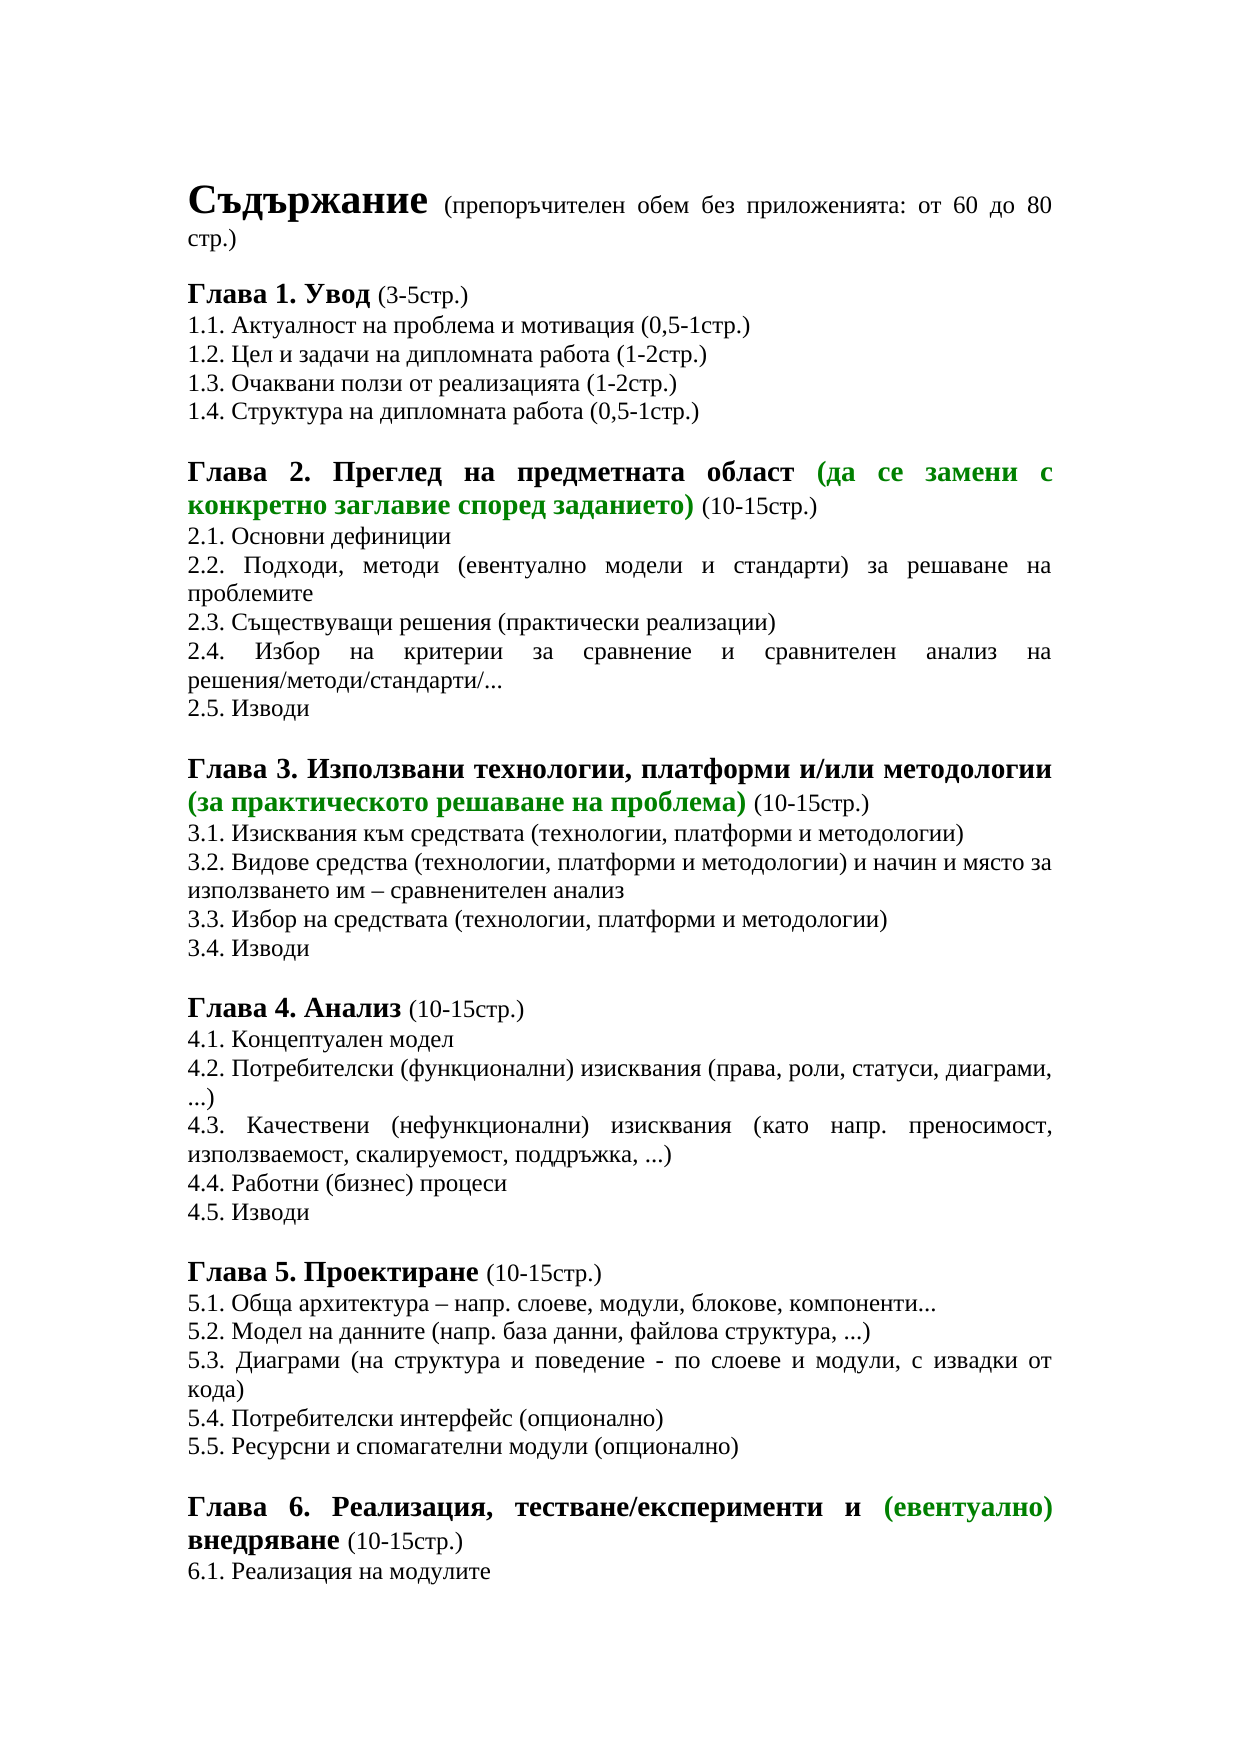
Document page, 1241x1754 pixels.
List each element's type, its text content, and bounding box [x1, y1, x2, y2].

text 1.1. Актуалност на проблема и мотивация (0,5-1стр.) [187, 310, 1053, 339]
text Глава 5. Проектиране (10-15стр.) [187, 1254, 1053, 1288]
text Глава 6. Реализация, тестване/експерименти и (евентуално) внедряване (10-15стр.) [187, 1489, 1053, 1556]
text 5.5. Ресурсни и спомагателни модули (опционално) [187, 1431, 1053, 1460]
text Глава 2. Преглед на предметната област (да се замени с конкретно заглавие според заданието) (10-15стр.) [187, 454, 1053, 521]
text 2.1. Основни дефиниции [187, 521, 1053, 550]
text Глава 1. Увод (3-5стр.) [187, 277, 1053, 310]
text 5.2. Модел на данните (напр. база данни, файлова структура, ...) [187, 1316, 1053, 1345]
text 1.3. Очаквани ползи от реализацията (1-2стр.) [187, 368, 1053, 396]
text Глава 3. Използвани технологии, платформи и/или методологии (за практическото решаване на проблема) (10-15стр.) [187, 751, 1053, 818]
text 2.5. Изводи [187, 693, 1053, 722]
text 3.4. Изводи [187, 933, 1053, 962]
text 3.1. Изисквания към средствата (технологии, платформи и методологии) [187, 818, 1053, 847]
text 3.2. Видове средства (технологии, платформи и методологии) и начин и място за използването им – сравненителен анализ [187, 847, 1053, 904]
text 4.5. Изводи [187, 1197, 1053, 1225]
text 4.3. Качествени (нефункционални) изисквания (като напр. преносимост, използваемост, скалируемост, поддръжка, ...) [187, 1110, 1053, 1168]
text Глава 4. Анализ (10-15стр.) [187, 991, 1053, 1024]
text 5.1. Обща архитектура – напр. слоеве, модули, блокове, компоненти... [187, 1288, 1053, 1316]
text 2.2. Подходи, методи (евентуално модели и стандарти) за решаване на проблемите [187, 550, 1053, 607]
text 2.3. Съществуващи решения (практически реализации) [187, 607, 1053, 636]
text 1.2. Цел и задачи на дипломната работа (1-2стр.) [187, 339, 1053, 368]
text 1.4. Структура на дипломната работа (0,5-1стр.) [187, 396, 1053, 425]
text 4.1. Концептуален модел [187, 1024, 1053, 1053]
text 4.4. Работни (бизнес) процеси [187, 1168, 1053, 1197]
text 5.3. Диаграми (на структура и поведение - по слоеве и модули, с извадки от кода) [187, 1345, 1053, 1403]
text 2.4. Избор на критерии за сравнение и сравнителен анализ на решения/методи/стандарти/... [187, 636, 1053, 693]
text Съдържание (препоръчителен обем без приложенията: от 60 до 80 стр.) [187, 175, 1053, 252]
text 3.3. Избор на средствата (технологии, платформи и методологии) [187, 904, 1053, 933]
text 5.4. Потребителски интерфейс (опционално) [187, 1403, 1053, 1431]
text 4.2. Потребителски (функционални) изисквания (права, роли, статуси, диаграми, ...) [187, 1053, 1053, 1110]
text 6.1. Реализация на модулите [187, 1556, 1053, 1585]
